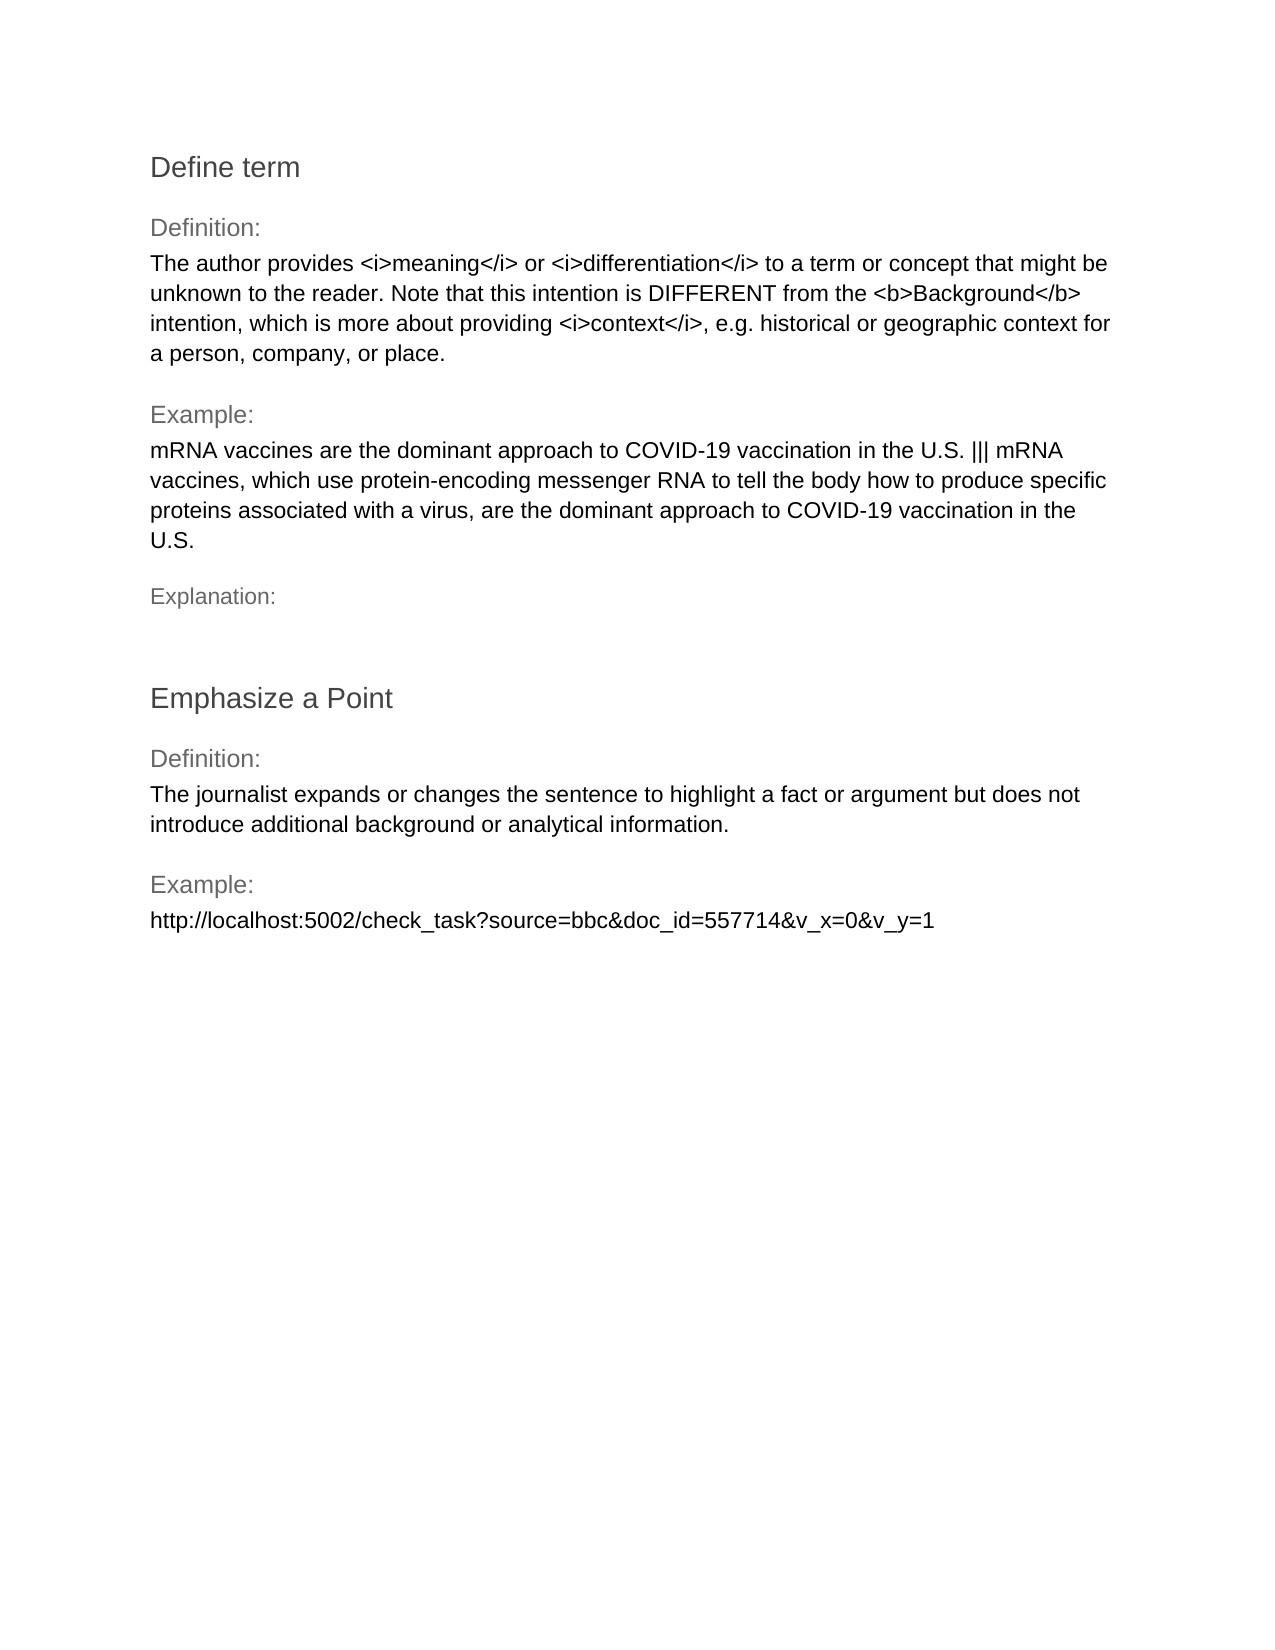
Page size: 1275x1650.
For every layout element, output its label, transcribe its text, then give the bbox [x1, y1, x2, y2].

text The author provides <i>meaning</i> or <i>differentiation</i> to a term or concept that might be unknown to the reader. Note that this intention is DIFFERENT from the <b>Background</b> intention, which is more about providing <i>context</i>, e.g. historical or geographic context for a person, company, or place. [150, 250, 1125, 367]
text The journalist expands or changes the sentence to highlight a fact or argument but does not introduce additional background or analytical information. [150, 781, 1125, 837]
subtitle Explanation: [150, 583, 1125, 609]
subtitle Example: [150, 870, 1125, 899]
subtitle Definition: [150, 744, 1125, 772]
text mRNA vaccines are the dominant approach to COVID-19 vaccination in the U.S. ||| mRNA vaccines, which use protein-encoding messenger RNA to tell the body how to produce specific proteins associated with a virus, are the dominant approach to COVID-19 vaccination in the U.S. [150, 437, 1125, 554]
subtitle Example: [150, 400, 1125, 428]
subtitle Define term [150, 150, 1125, 183]
subtitle Definition: [150, 213, 1125, 241]
subtitle Emphasize a Point [150, 681, 1125, 714]
text http://localhost:5002/check_task?source=bbc&doc_id=557714&v_x=0&v_y=1 [150, 907, 1125, 934]
